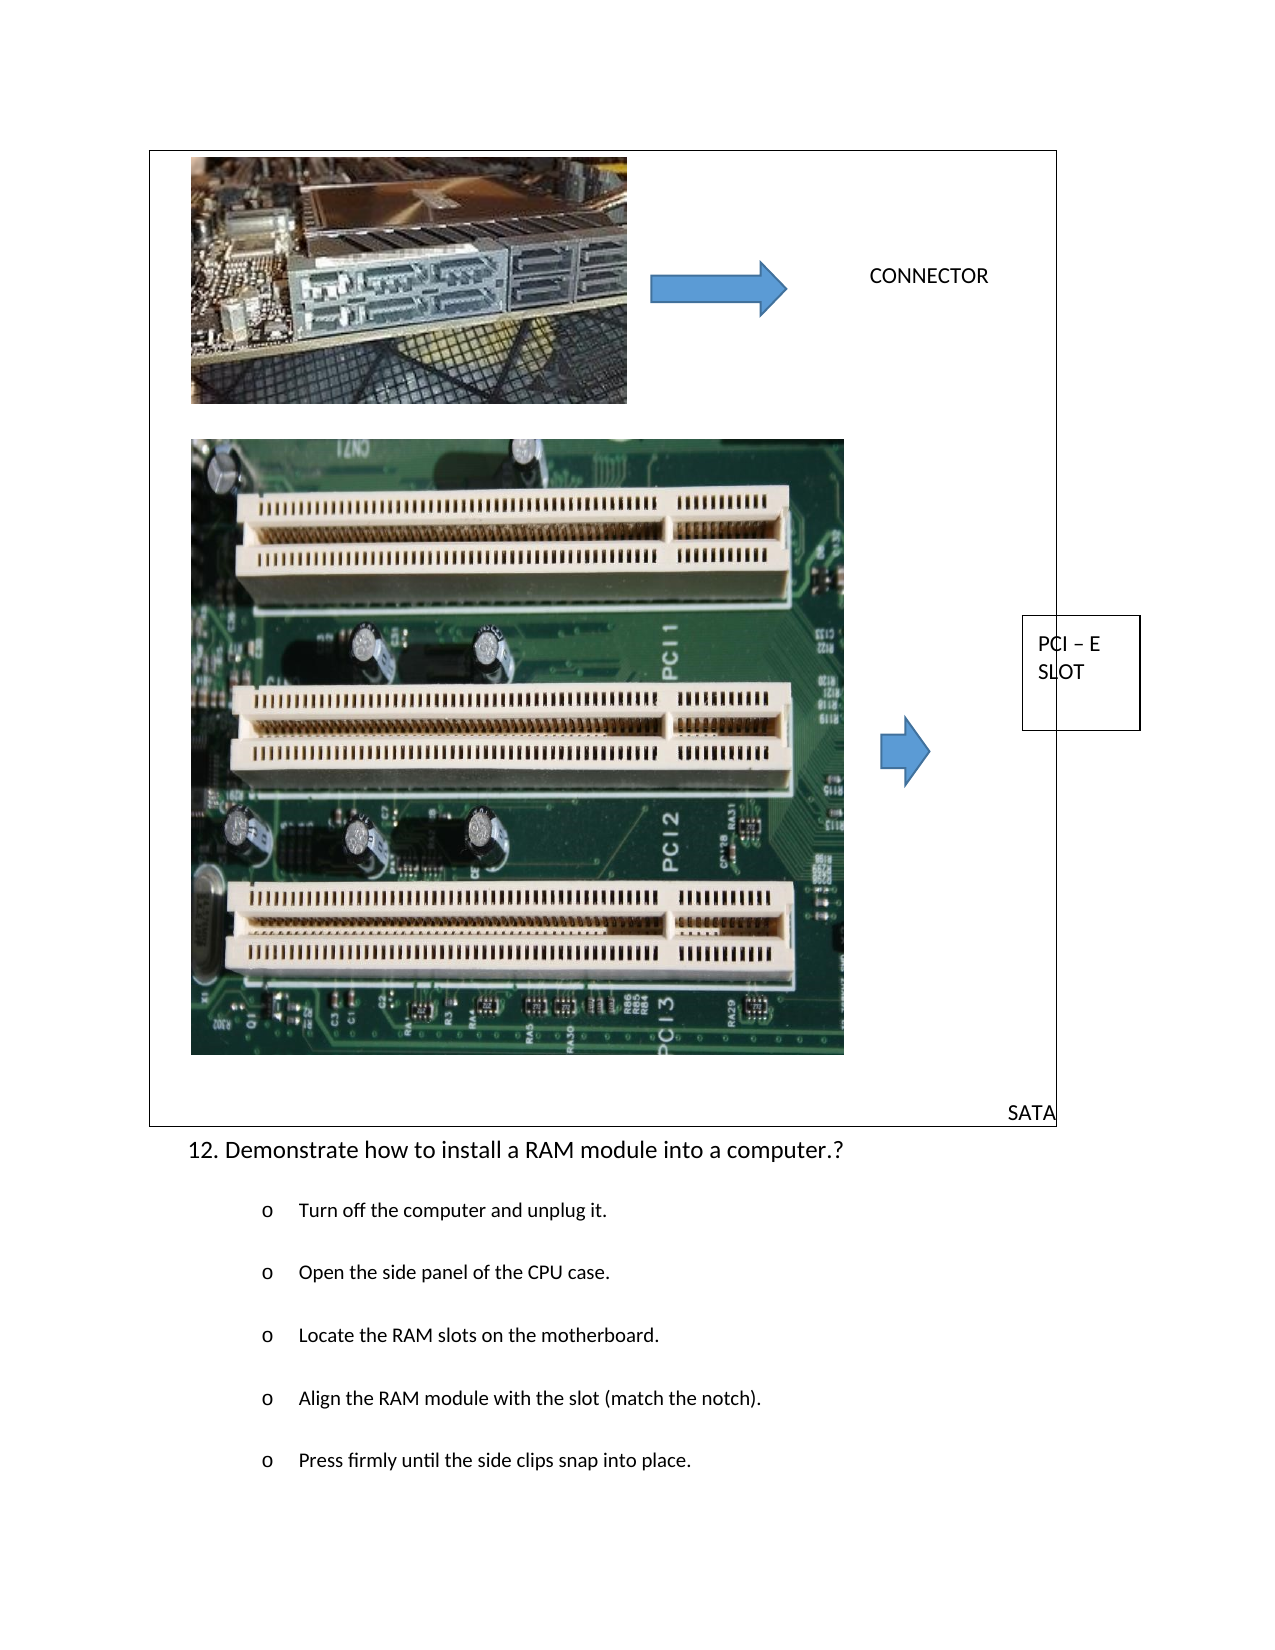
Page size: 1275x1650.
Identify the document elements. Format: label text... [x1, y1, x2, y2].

list Demonstrate how to install a RAM module into a computer.? [187, 1134, 1124, 1165]
list Open the side panel of the CPU case. [261, 1259, 1124, 1286]
picture [191, 157, 627, 404]
list Press firmly until the side clips snap into place. [261, 1447, 1124, 1474]
picture [191, 439, 844, 1055]
list Turn off the computer and unplug it. [261, 1197, 1124, 1224]
list Locate the RAM slots on the motherboard. [261, 1322, 1124, 1349]
table_header PCI – E SLOT [1023, 616, 1139, 730]
list Align the RAM module with the slot (match the notch). [261, 1385, 1124, 1411]
